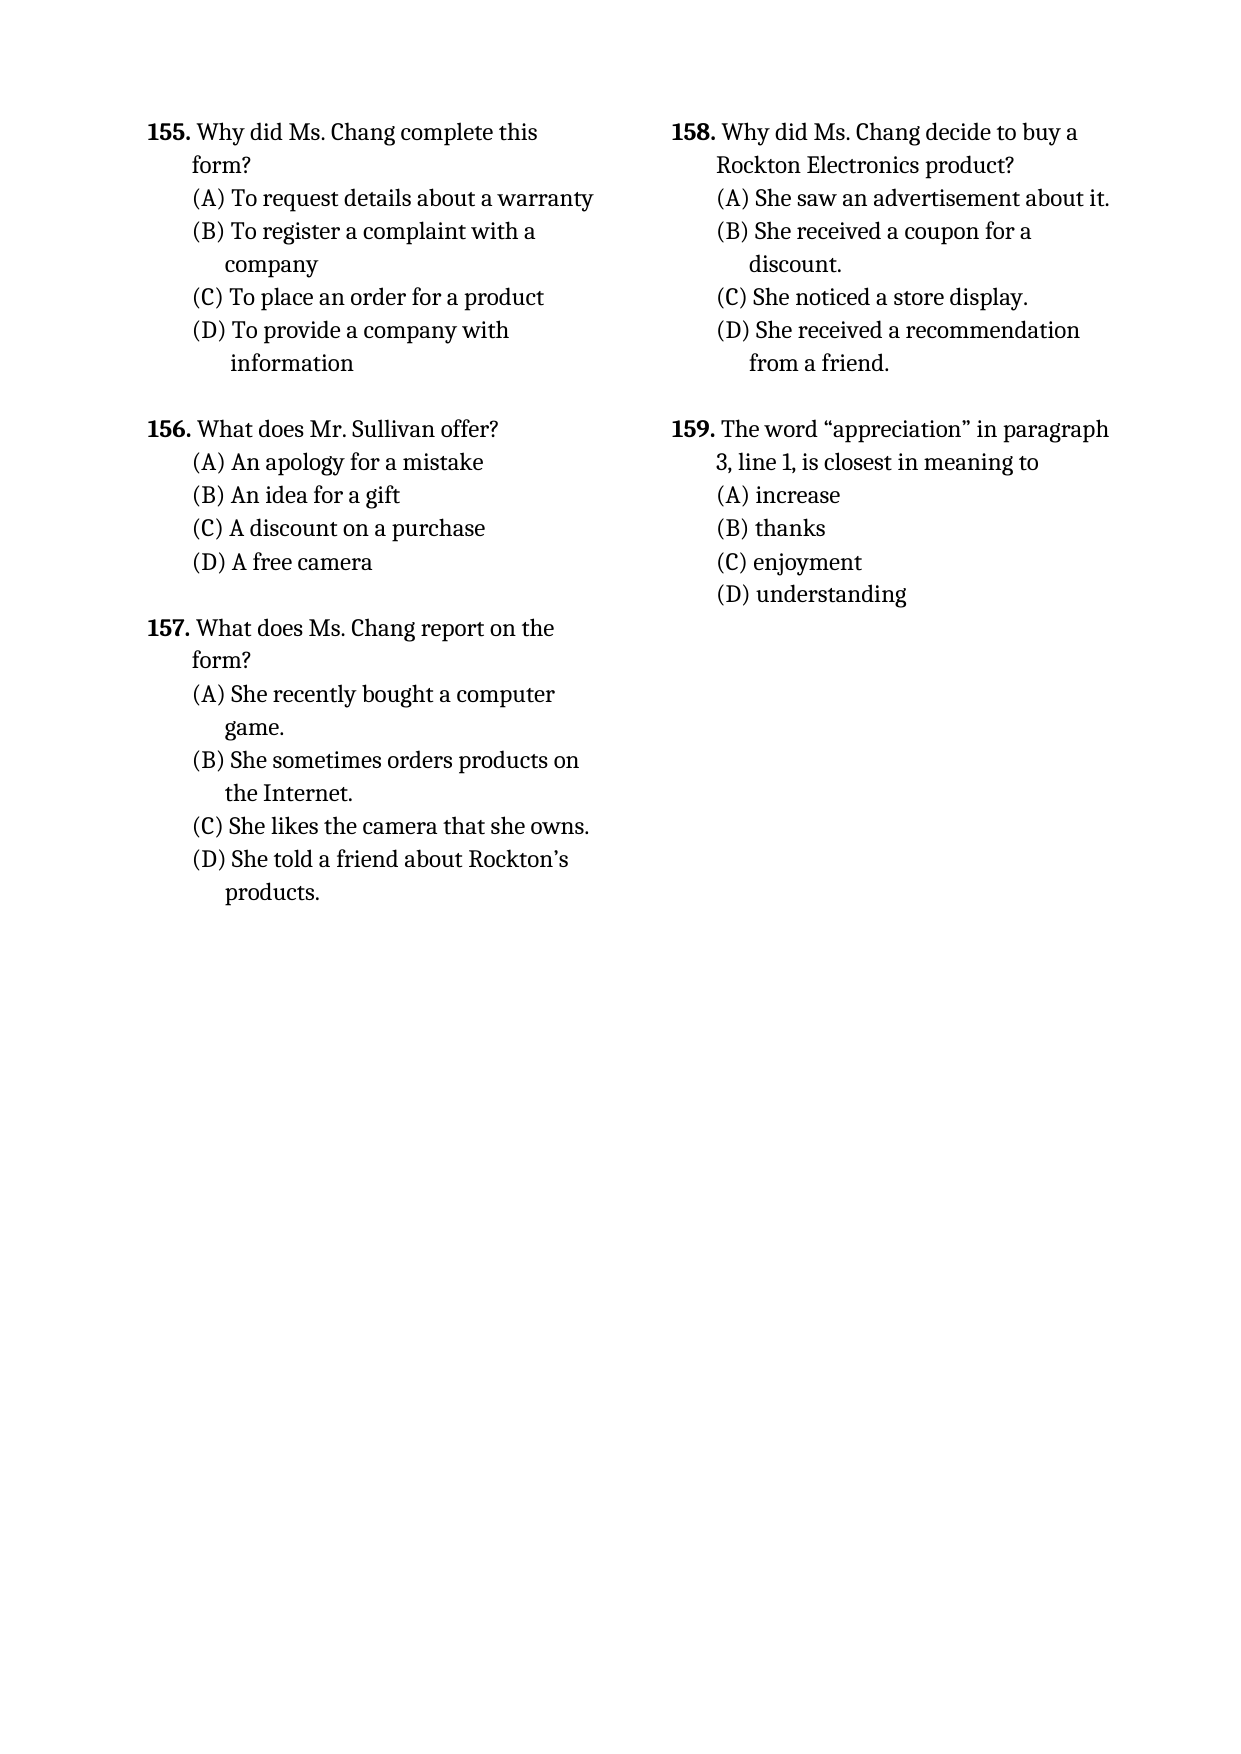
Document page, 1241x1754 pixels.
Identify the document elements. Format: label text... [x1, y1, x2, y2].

text information [148, 349, 598, 378]
text discount. (C) She noticed a store display. (D) She received a recommendation [672, 250, 1122, 345]
text company (C) To place an order for a product (D) To provide a company with [148, 250, 598, 345]
text 158. Why did Ms. Chang decide to buy a [672, 118, 1122, 147]
text 156. What does Mr. Sullivan offer? (A) An apology for a mistake (B) An idea for a gift (C) A discount on a purchase (D) A free camera [148, 382, 598, 576]
text 155. Why did Ms. Chang complete this [148, 118, 598, 147]
text 3, line 1, is closest in meaning to (A) increase (B) thanks (C) enjoyment (D) understanding [672, 448, 1122, 609]
text game. (B) She sometimes orders products on [148, 712, 598, 774]
text the Internet. (C) She likes the camera that she owns. (D) She told a friend about Rockton’s products. [148, 778, 598, 906]
text 157. What does Ms. Chang report on the [148, 580, 598, 642]
text Rockton Electronics product? (A) She saw an advertisement about it. (B) She received a coupon for a [672, 151, 1122, 246]
text form? (A) She recently bought a computer [148, 646, 598, 708]
text form? (A) To request details about a warranty (B) To register a complaint with a [148, 151, 598, 246]
text 159. The word “appreciation” in paragraph [672, 382, 1122, 444]
text from a friend. [672, 349, 1122, 378]
